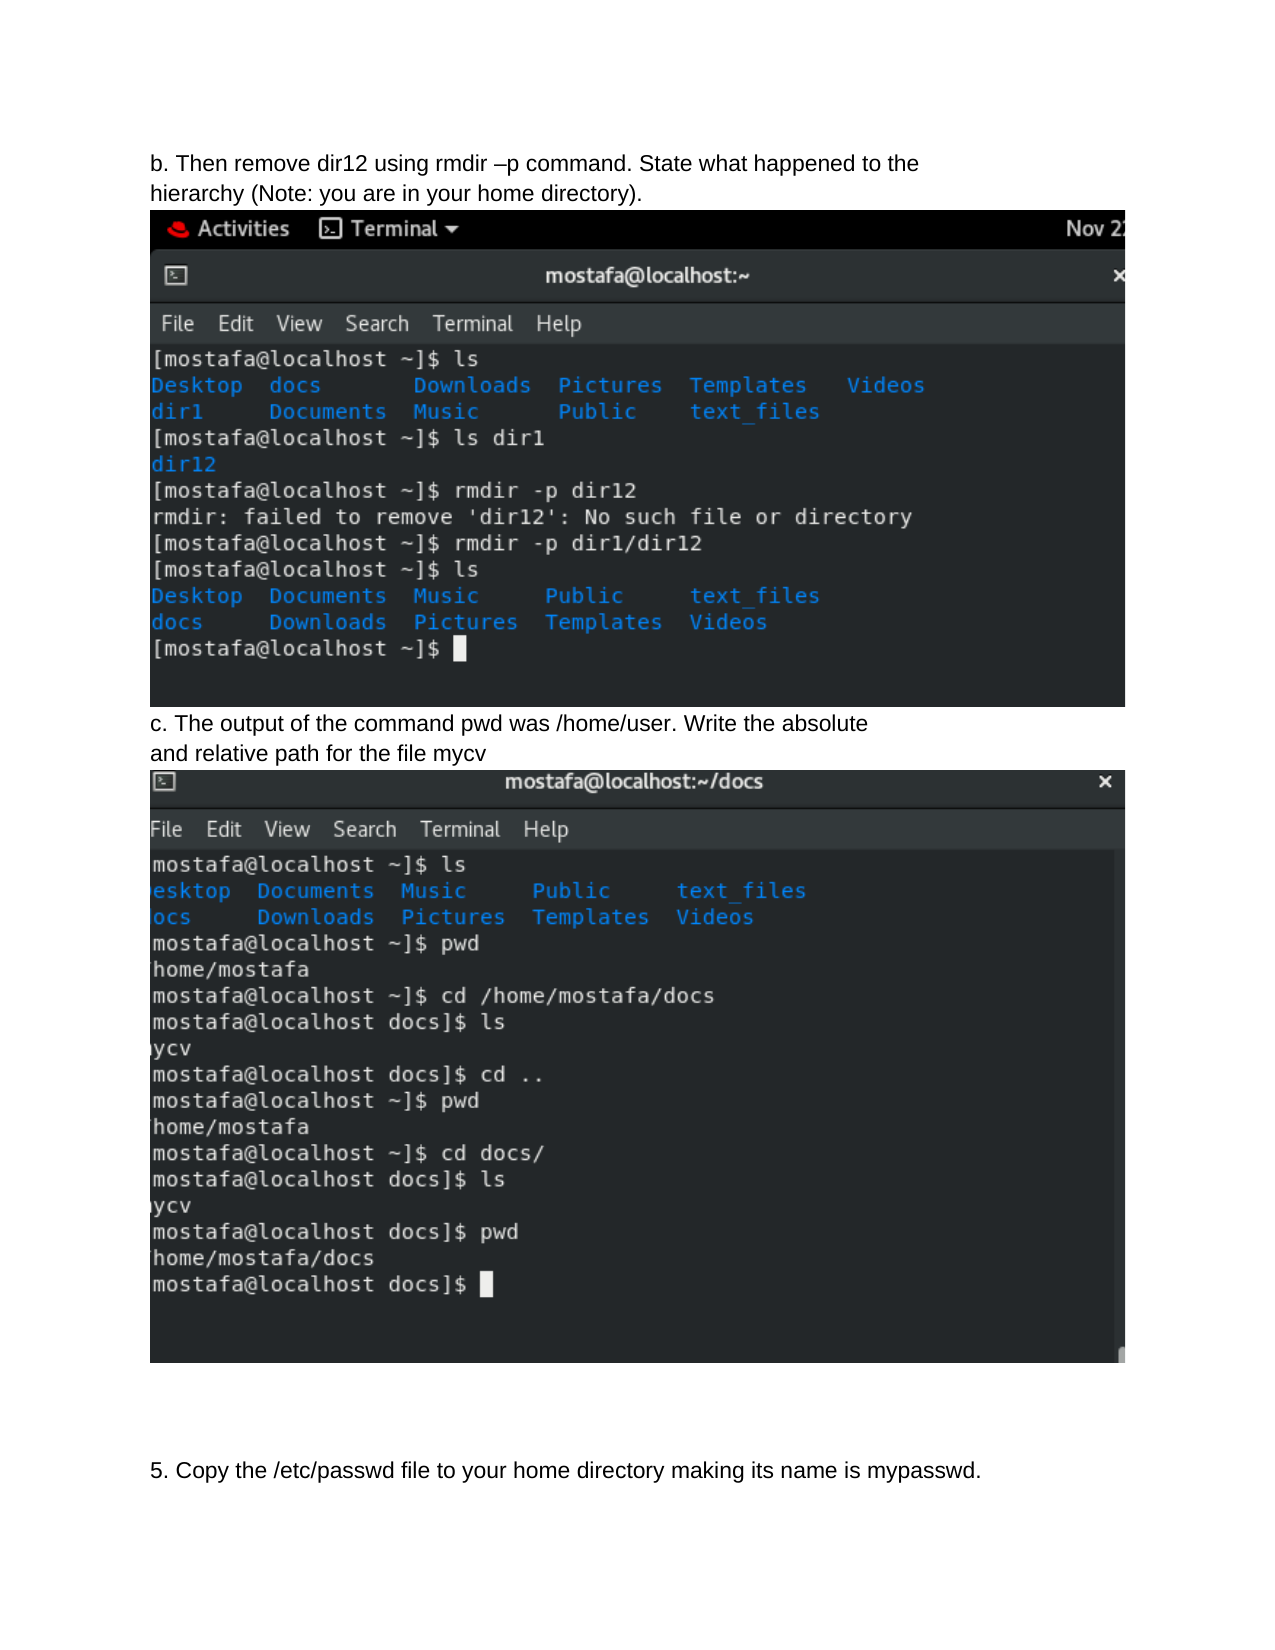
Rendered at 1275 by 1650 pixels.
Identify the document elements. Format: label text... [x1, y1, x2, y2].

text c. The output of the command pwd was /home/user. Write the absolute [150, 710, 1125, 736]
picture [150, 770, 1125, 1363]
text and relative path for the file mycv [150, 740, 1125, 767]
text hierarchy (Note: you are in your home directory). [150, 180, 1125, 207]
text 5. Copy the /etc/passwd file to your home directory making its name is mypasswd. [150, 1457, 1125, 1483]
text b. Then remove dir12 using rmdir –p command. State what happened to the [150, 150, 1125, 176]
picture [150, 210, 1125, 707]
